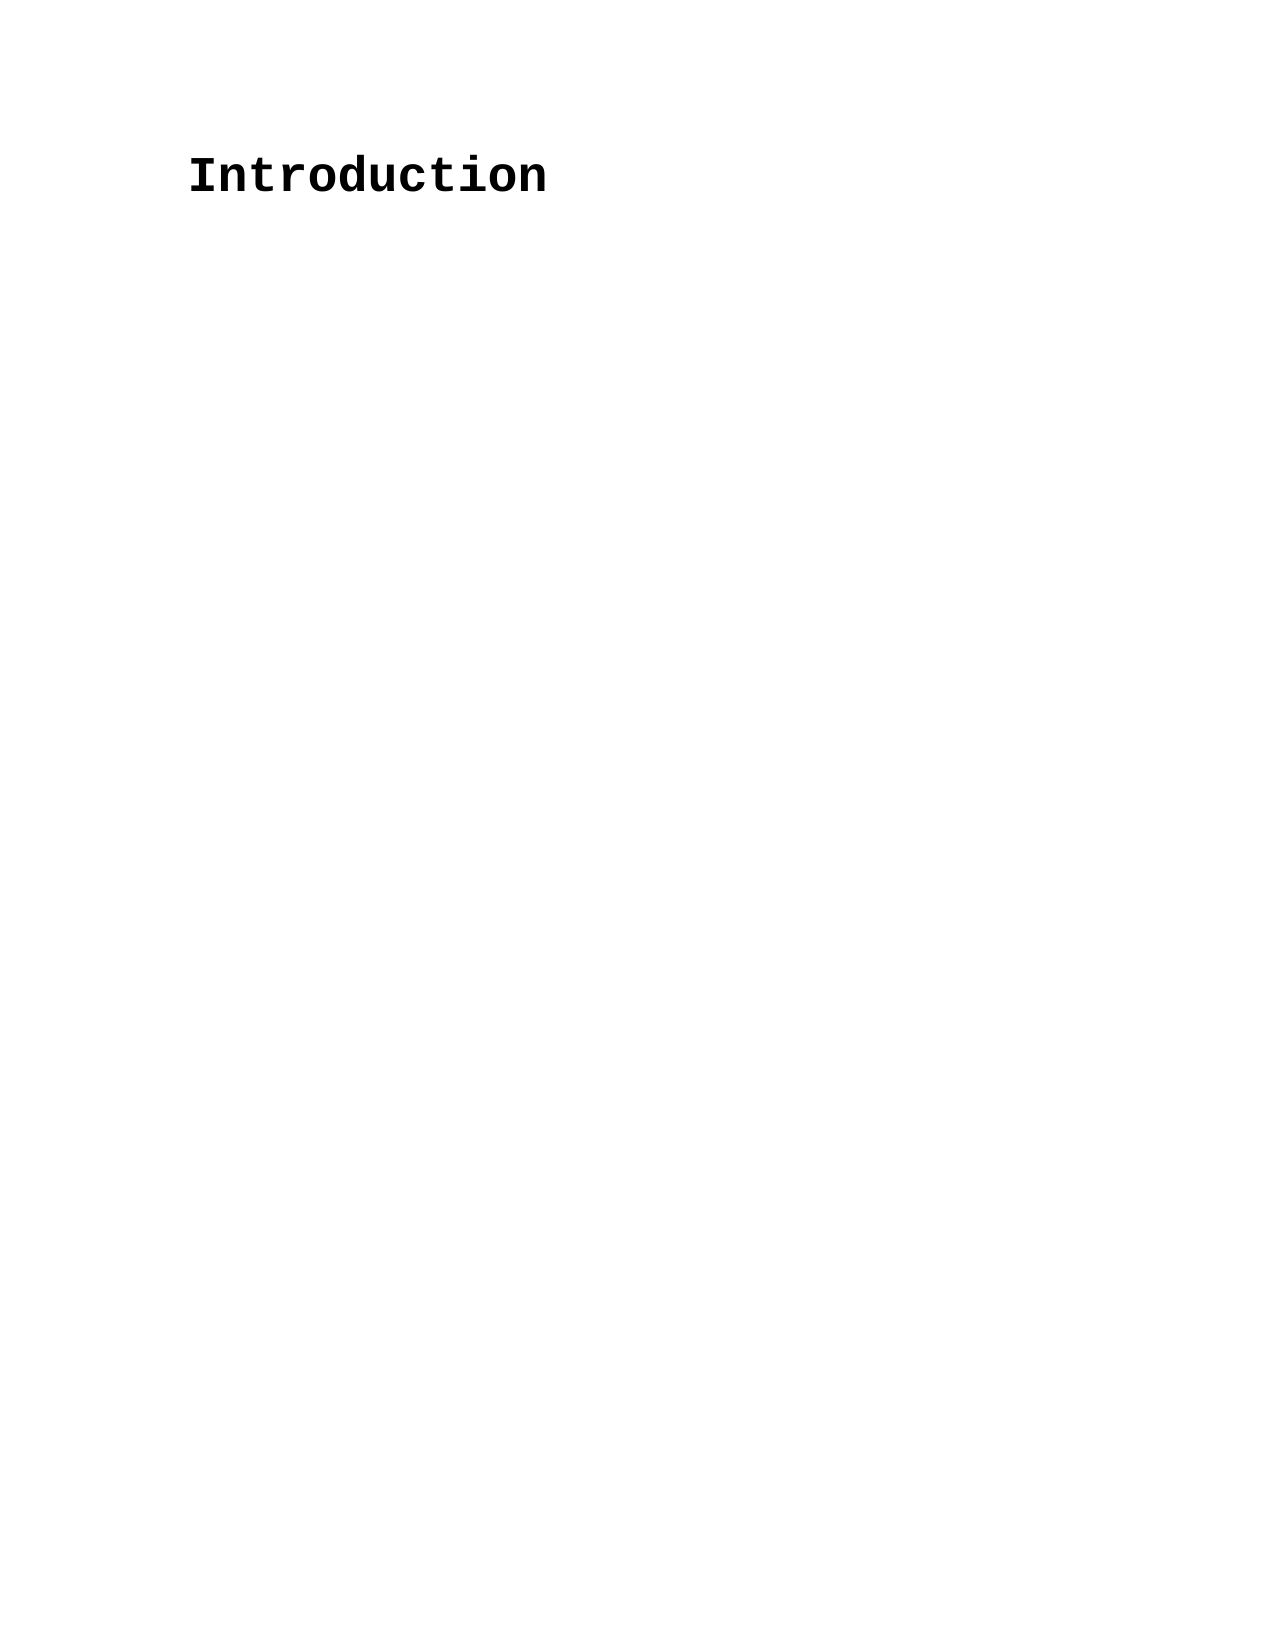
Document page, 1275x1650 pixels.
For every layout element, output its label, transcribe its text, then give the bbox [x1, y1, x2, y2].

list Introduction [187, 150, 1087, 207]
